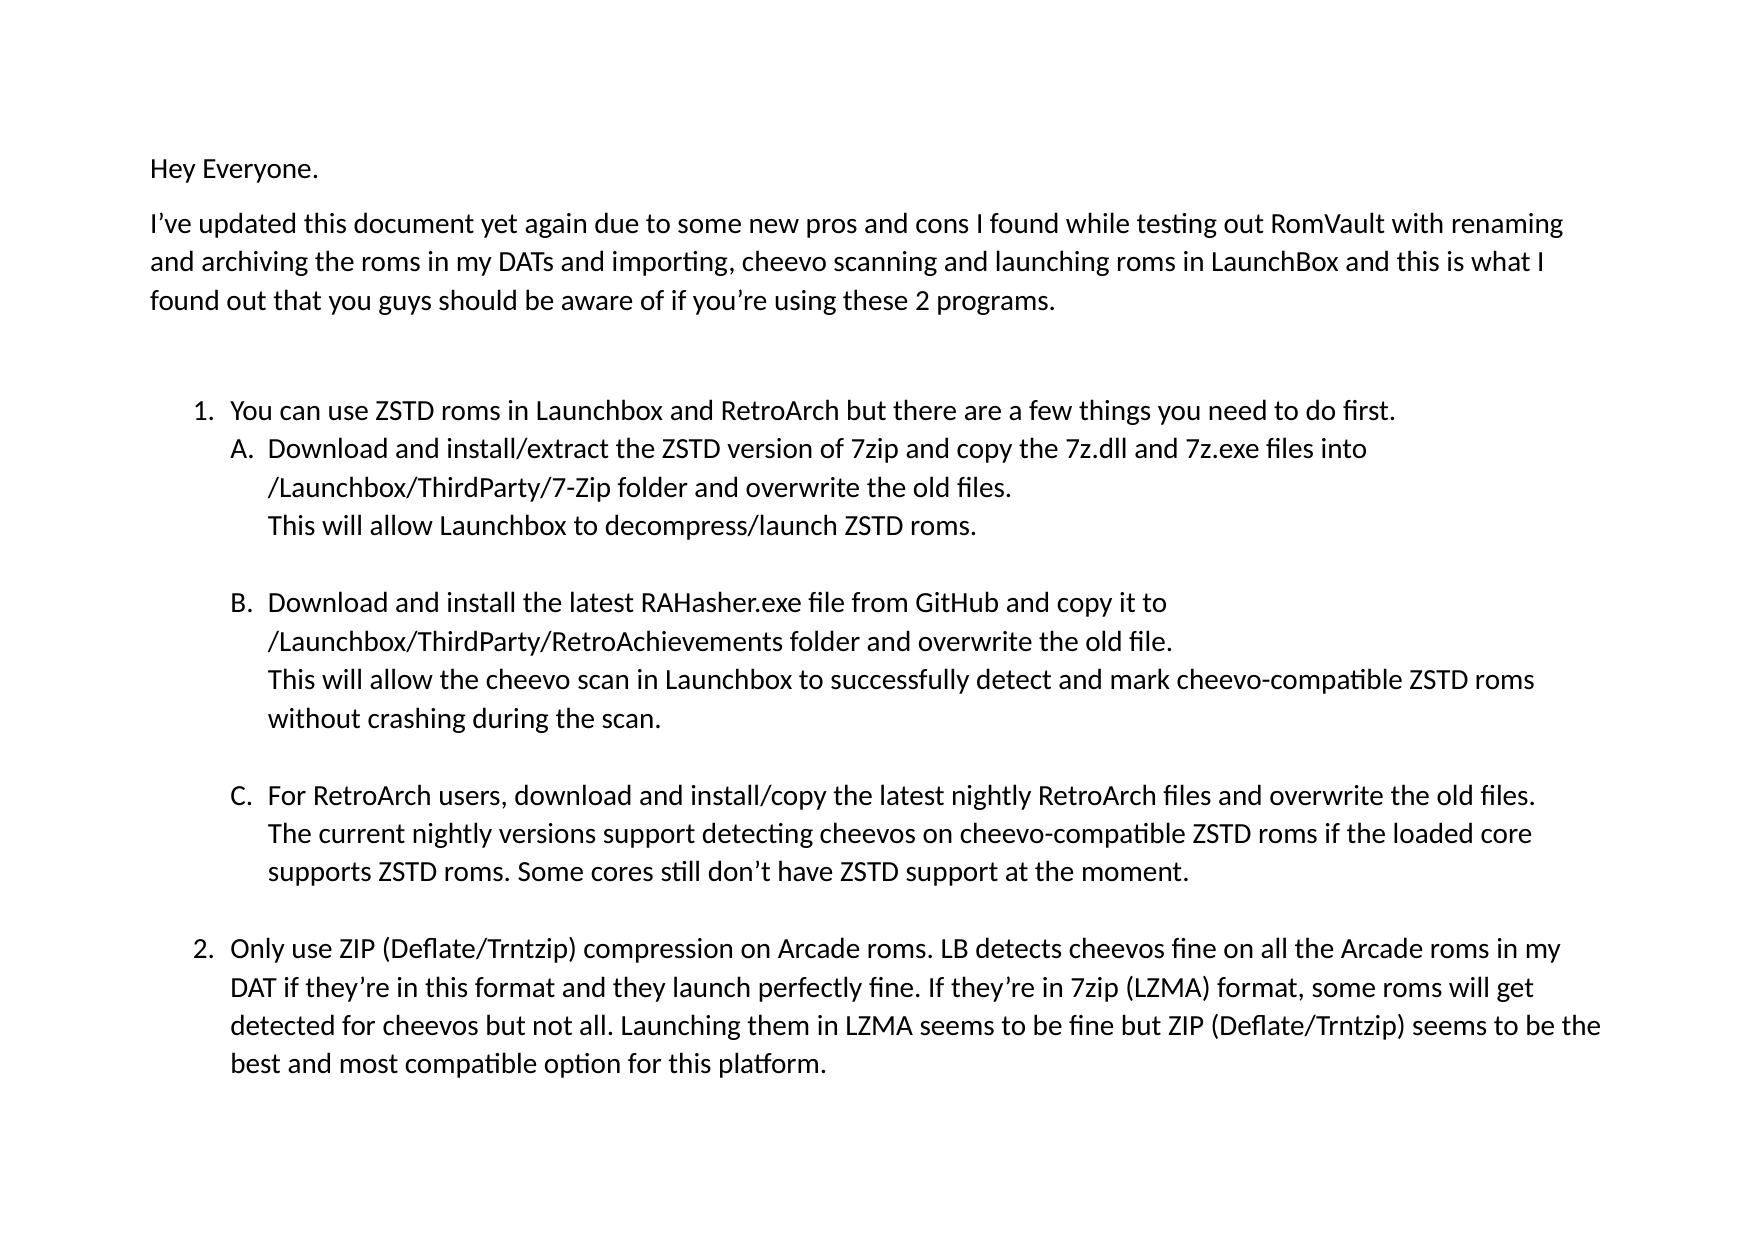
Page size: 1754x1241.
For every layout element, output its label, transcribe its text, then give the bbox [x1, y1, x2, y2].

list You can use ZSTD roms in Launchbox and RetroArch but there are a few things you need to do first. [193, 392, 1604, 428]
list Download and install/extract the ZSTD version of 7zip and copy the 7z.dll and 7z.exe files into /Launchbox/ThirdParty/7-Zip folder and overwrite the old files. [230, 431, 1604, 505]
list This will allow the cheevo scan in Launchbox to successfully detect and mark cheevo-compatible ZSTD roms without crashing during the scan. [268, 661, 1604, 735]
list This will allow Launchbox to decompress/launch ZSTD roms. [268, 507, 1604, 543]
list Only use ZIP (Deflate/Trntzip) compression on Arcade roms. LB detects cheevos fine on all the Arcade roms in my DAT if they’re in this format and they launch perfectly fine. If they’re in 7zip (LZMA) format, some roms will get detected for cheevos but not all. Launching them in LZMA seems to be fine but ZIP (Deflate/Trntzip) seems to be the best and most compatible option for this platform. [193, 930, 1604, 1081]
text Hey Everyone. [150, 150, 1604, 186]
list Download and install the latest RAHasher.exe file from GitHub and copy it to /Launchbox/ThirdParty/RetroAchievements folder and overwrite the old file. [230, 584, 1604, 658]
list For RetroArch users, download and install/copy the latest nightly RetroArch files and overwrite the old files. [230, 777, 1604, 812]
list The current nightly versions support detecting cheevos on cheevo-compatible ZSTD roms if the loaded core supports ZSTD roms. Some cores still don’t have ZSTD support at the moment. [268, 815, 1604, 889]
text I’ve updated this document yet again due to some new pros and cons I found while testing out RomVault with renaming and archiving the roms in my DATs and importing, cheevo scanning and launching roms in LaunchBox and this is what I found out that you guys should be aware of if you’re using these 2 programs. [150, 205, 1604, 318]
